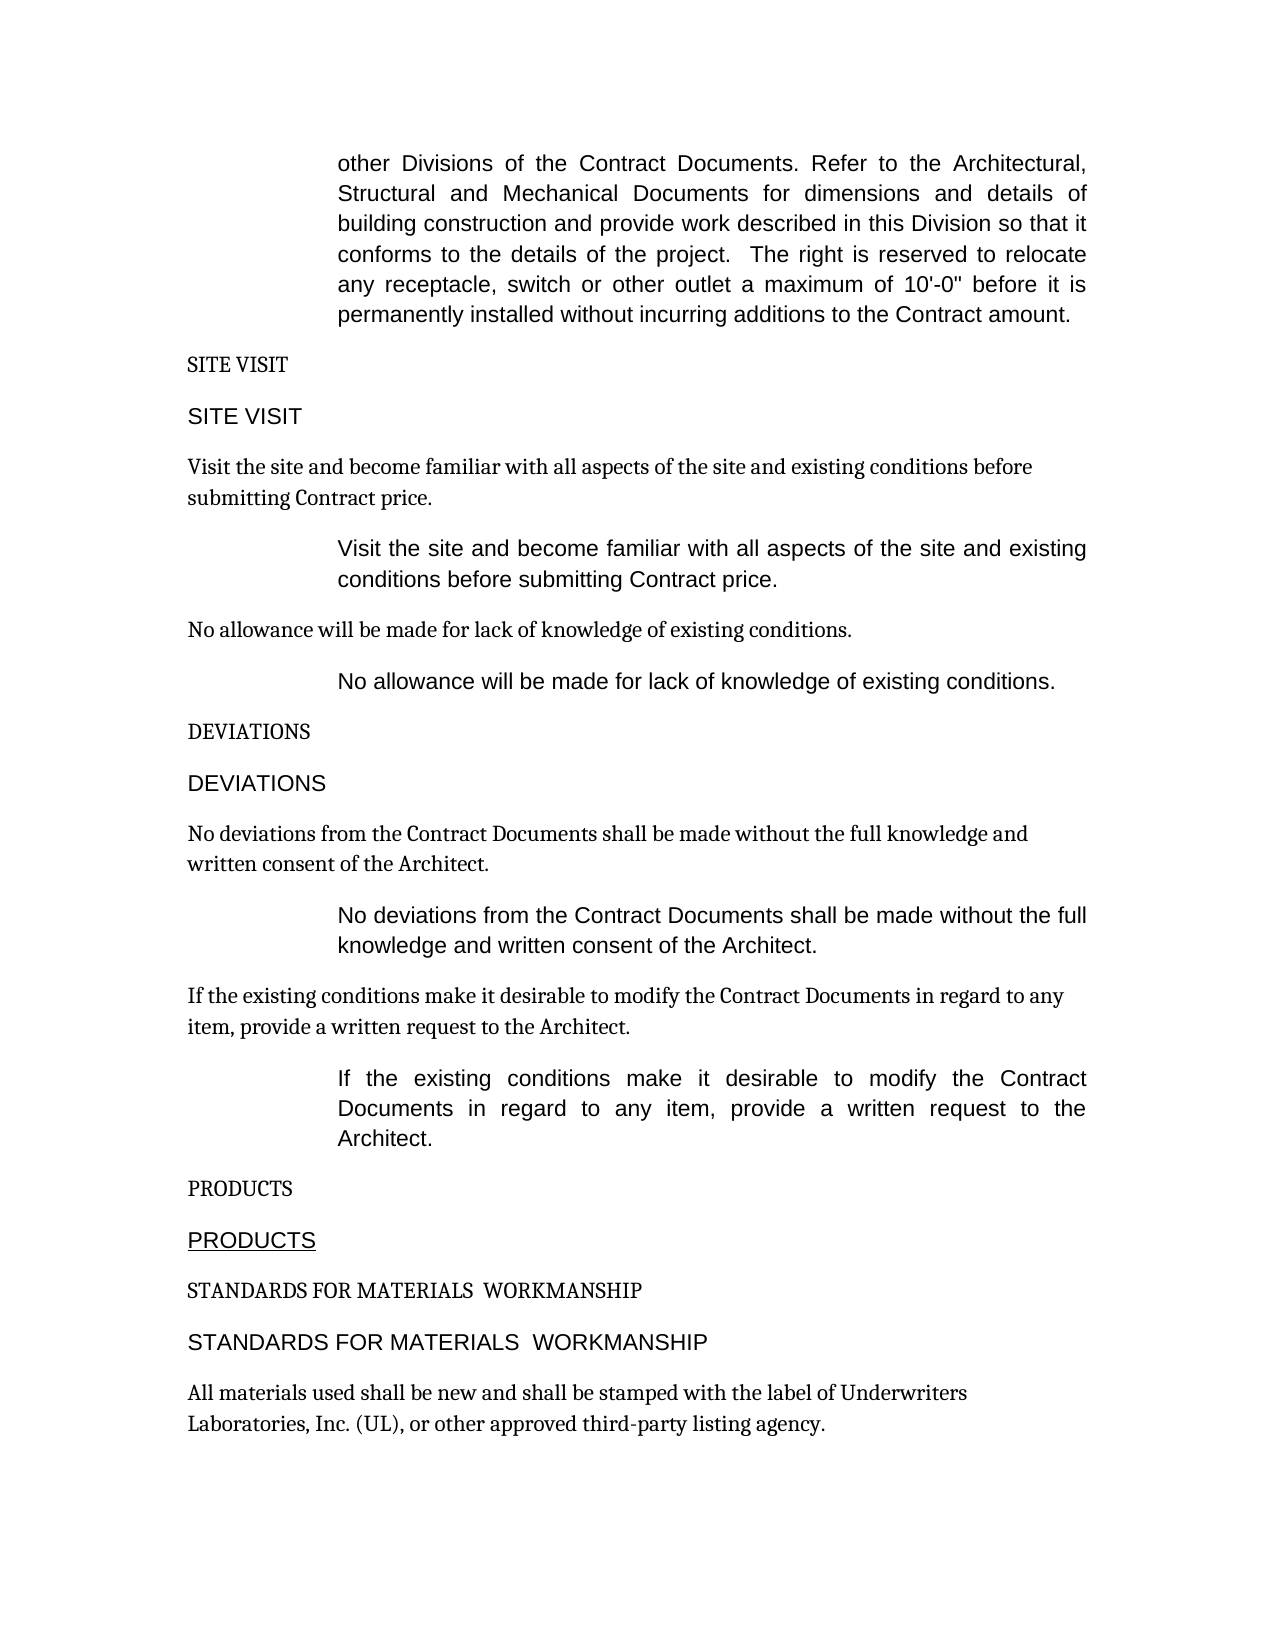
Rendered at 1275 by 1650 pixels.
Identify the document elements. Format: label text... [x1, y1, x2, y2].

text No deviations from the Contract Documents shall be made without the full knowledge and written consent of the Architect. [187, 821, 1087, 877]
text PRODUCTS [187, 1176, 1087, 1202]
text If the existing conditions make it desirable to modify the Contract Documents in regard to any item, provide a written request to the Architect. [337, 1064, 1087, 1151]
text Visit the site and become familiar with all aspects of the site and existing conditions before submitting Contract price. [337, 535, 1087, 592]
text If the existing conditions make it desirable to modify the Contract Documents in regard to any item, provide a written request to the Architect. [187, 983, 1087, 1040]
text No deviations from the Contract Documents shall be made without the full knowledge and written consent of the Architect. [337, 902, 1087, 959]
text PRODUCTS [187, 1227, 1087, 1253]
text No allowance will be made for lack of knowledge of existing conditions. [187, 617, 1087, 643]
text SITE VISIT [187, 352, 1087, 378]
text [337, 150, 1087, 327]
text STANDARDS FOR MATERIALS WORKMANSHIP [187, 1329, 1087, 1356]
text Visit the site and become familiar with all aspects of the site and existing conditions before submitting Contract price. [187, 454, 1087, 511]
text DEVIATIONS [187, 719, 1087, 745]
text SITE VISIT [187, 403, 1087, 429]
text STANDARDS FOR MATERIALS WORKMANSHIP [187, 1278, 1087, 1304]
text No allowance will be made for lack of knowledge of existing conditions. [337, 668, 1087, 694]
text DEVIATIONS [187, 770, 1087, 796]
